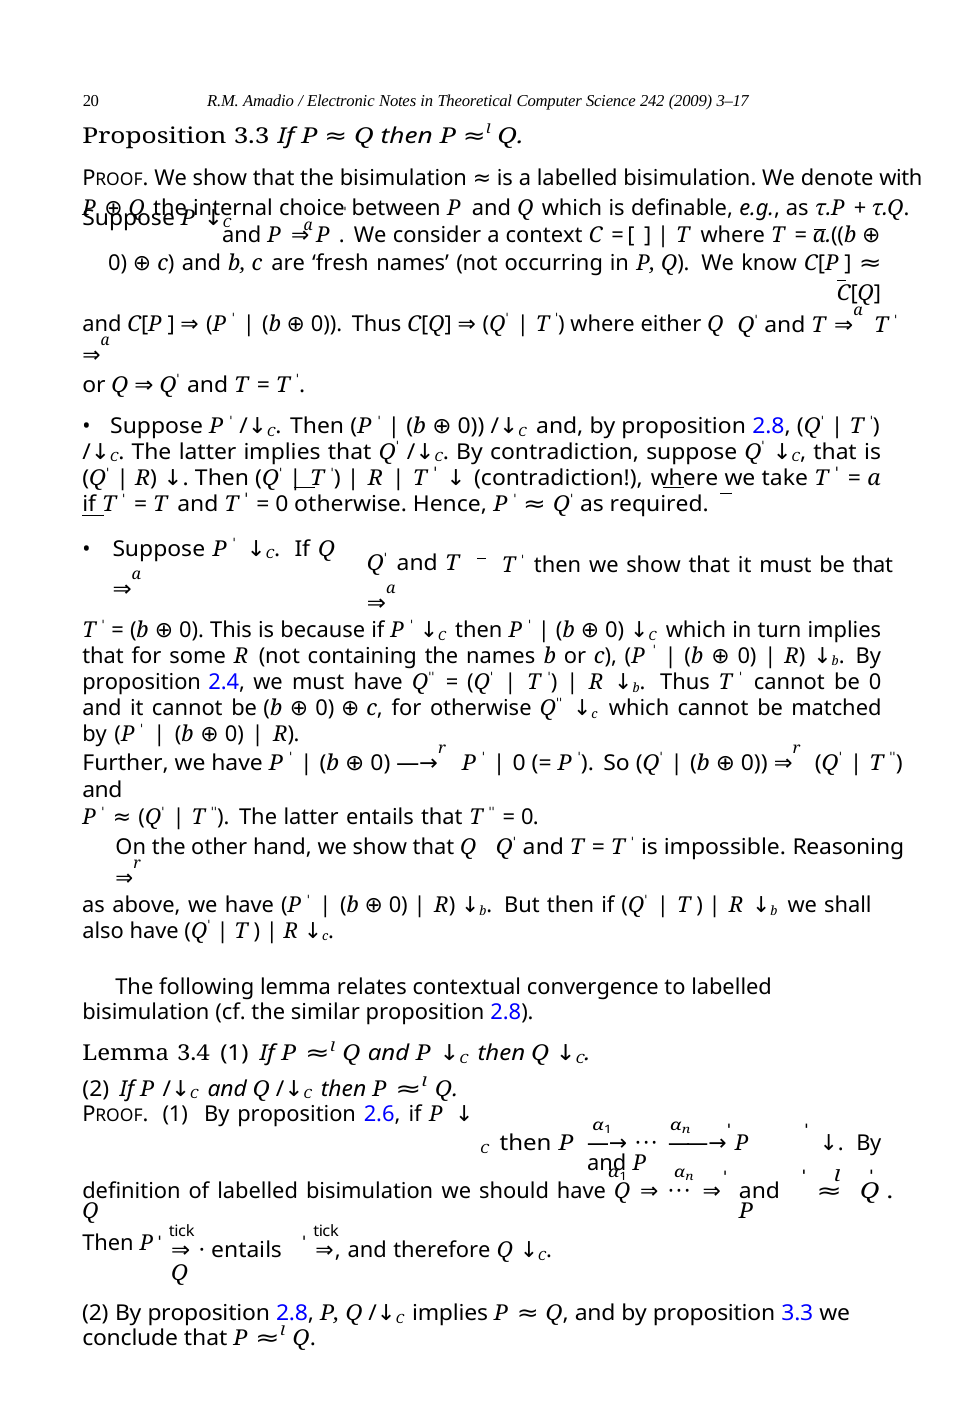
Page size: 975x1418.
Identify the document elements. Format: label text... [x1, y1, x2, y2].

list Suppose P ' /↓C. Then (P ' | (b ⊕ 0)) /↓C and, by proposition 2.8, (Q' | T ') /↓C. The latter implies that Q' /↓C. By contradiction, suppose Q' ↓C, that is (Q' | R) ↓. Then (Q' | T ') | R | T ' ↓ (contradiction!), where we take T ' = a if T ' = T and T ' = 0 otherwise. Hence, P ' ≈ Q' as required. [82, 413, 881, 518]
list Suppose P ' ↓C. If Q ⇒a [82, 533, 351, 602]
text Further, we have P ' | (b ⊕ 0) —→r P ' | 0 (= P '). So (Q' | (b ⊕ 0)) ⇒r (Q' | T '') and [82, 748, 925, 803]
text —→ ··· ——→ P and P [587, 1135, 801, 1174]
text Lemma 3.4 (1) If P ≈l Q and P ↓C then Q ↓C. [82, 1037, 925, 1067]
text T ' then we show that it must be that [502, 549, 925, 579]
text On the other hand, we show that Q ⇒r [115, 830, 481, 892]
text T ' = (b ⊕ 0). This is because if P ' ↓C then P ' | (b ⊕ 0) ↓C which in turn implies that for some R (not containing the names b or c), (P ' | (b ⊕ 0) | R) ↓b. By proposition 2.4, we must have Q'' = (Q' | T ') | R ↓b. Thus T ' cannot be 0 and it cannot be (b ⊕ 0) ⊕ c, for otherwise Q'' ↓c which cannot be matched by (P ' | (b ⊕ 0) | R). [82, 617, 881, 748]
text P ⊕ Q the internal choice between P and Q which is definable, e.g., as τ.P + τ.Q. [82, 192, 925, 221]
text definition of labelled bisimulation we should have Q ⇒ ··· ⇒ Q [82, 1182, 724, 1223]
text C then P [71, 1135, 574, 1154]
text and P ⇒ P . We consider a context C =[ ] | T where T = a.((b ⊕ [664, 226, 881, 247]
text or Q ⇒ Q' and T = T '. [82, 368, 725, 398]
text as above, we have (P ' | (b ⊕ 0) | R) ↓b. But then if (Q' | T ) | R ↓b we shall also have (Q' | T ) | R ↓c. [82, 892, 881, 944]
text Q' and T = T ' is impossible. Reasoning [496, 830, 925, 861]
text ≈ Q . [870, 1182, 925, 1203]
text 0) ⊕ c) and b, c are ‘fresh names’ (not occurring in P, Q). We know C[P ] ≈ C[Q] [71, 247, 881, 306]
text The following lemma relates contextual convergence to labelled bisimulation (cf. the similar proposition 2.8). [82, 973, 904, 1026]
text ⇒ · entails Q [171, 1239, 302, 1284]
text P ' ≈ (Q' | T ''). The latter entails that T '' = 0. [82, 803, 925, 830]
text (2) By proposition 2.8, P, Q /↓C implies P ≈ Q, and by proposition 3.3 we conclude that P ≈l Q. [82, 1299, 881, 1352]
text and P ⇒ P . We consider a context C =[ ] | T where T = a.((b ⊕ [71, 226, 662, 247]
text ⇒, and therefore Q ↓C. [315, 1239, 925, 1262]
text and P [739, 1182, 798, 1223]
text Proof. We show that the bisimulation ≈ is a labelled bisimulation. We denote with [82, 162, 925, 192]
text and C[P ] ⇒ (P ' | (b ⊕ 0)). Thus C[Q] ⇒ (Q' | T ') where either Q ⇒a [82, 306, 725, 368]
text Q' and T ⇒a [367, 547, 486, 617]
text Q' and T ⇒a T ' [737, 306, 925, 339]
text ≈ Q . [816, 1182, 869, 1203]
text Proposition 3.3 If P ≈ Q then P ≈l Q. [82, 120, 925, 150]
text ↓. By [819, 1135, 925, 1154]
text (2) If P /↓C and Q /↓C then P ≈l Q. [82, 1072, 925, 1102]
text Then P [82, 1227, 154, 1257]
